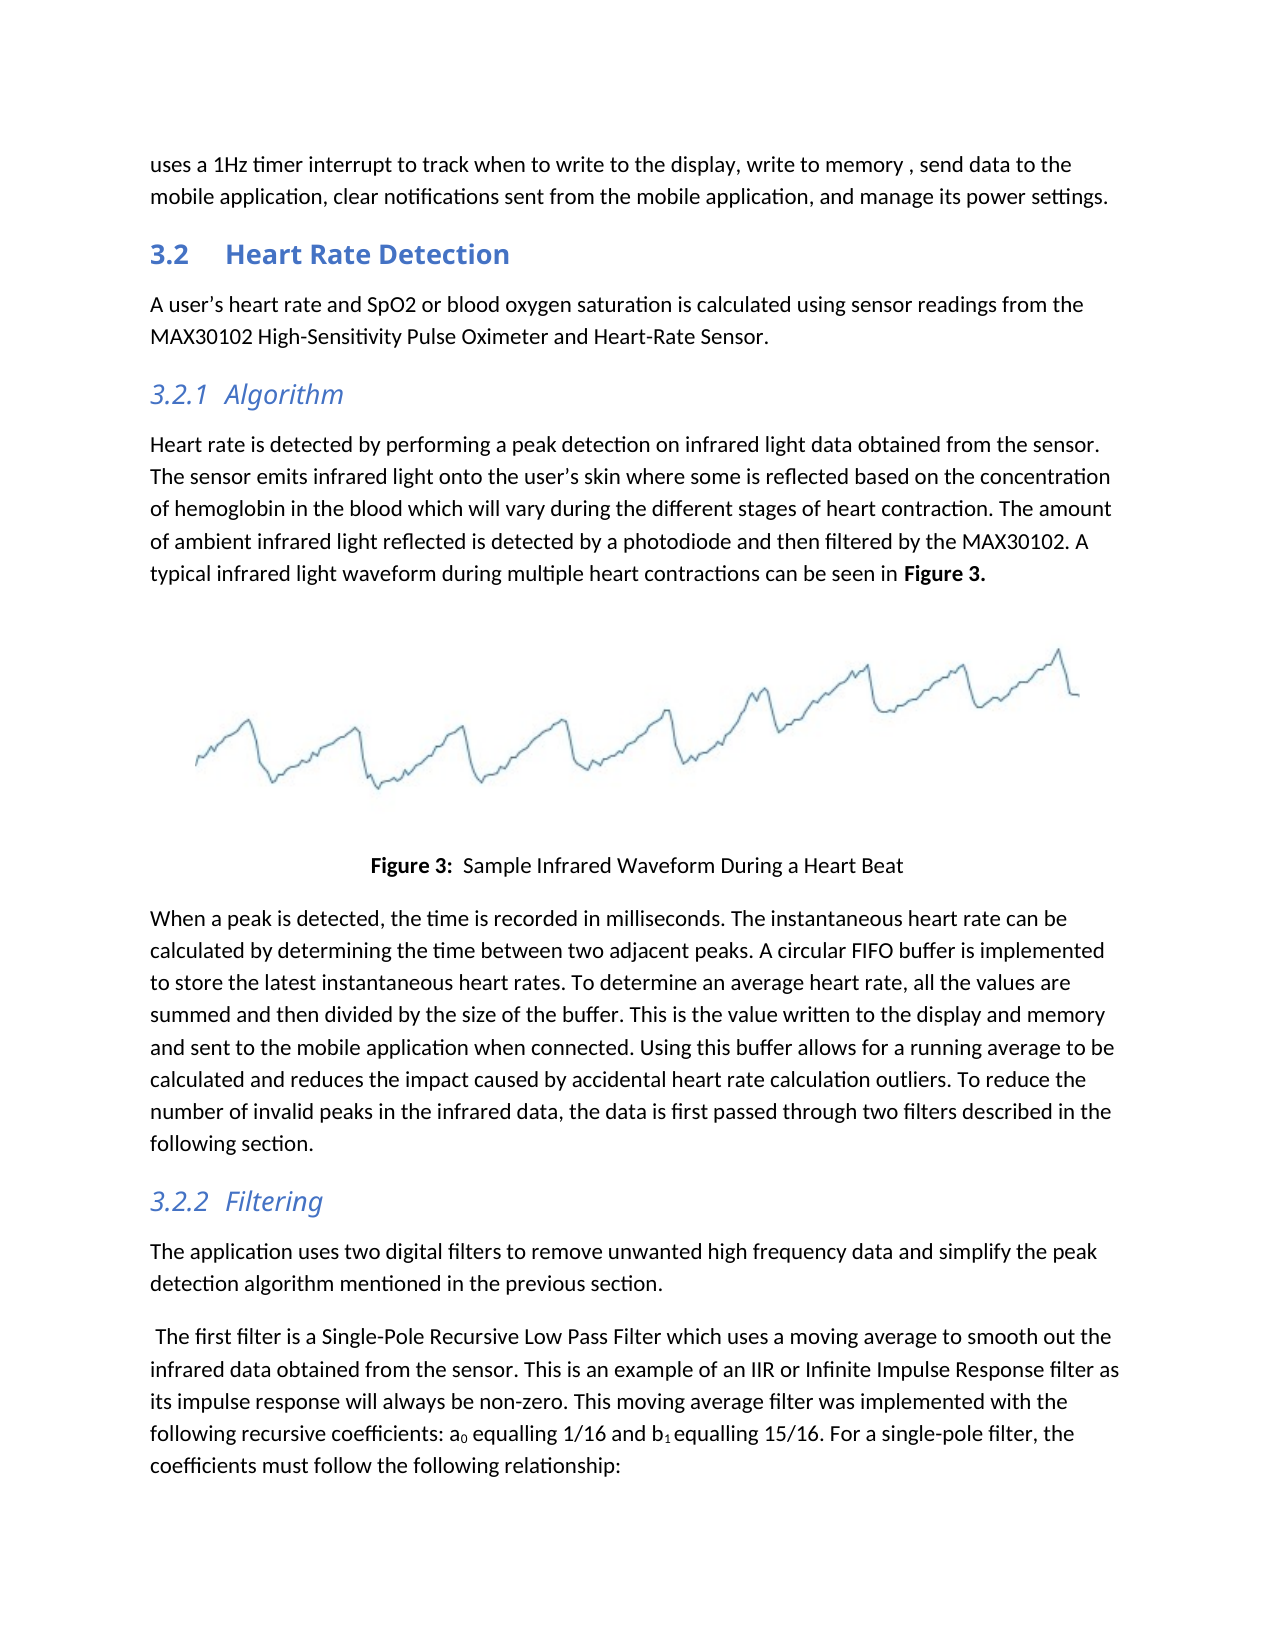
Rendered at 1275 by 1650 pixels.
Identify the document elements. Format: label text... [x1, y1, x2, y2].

text Heart rate is detected by performing a peak detection on infrared light data obtained from the sensor. The sensor emits infrared light onto the user’s skin where some is reflected based on the concentration of hemoglobin in the blood which will vary during the different stages of heart contraction. The amount of ambient infrared light reflected is detected by a photodiode and then filtered by the MAX30102. A typical infrared light waveform during multiple heart contractions can be seen in Figure 3. [150, 430, 1125, 587]
text When a peak is detected, the time is recorded in milliseconds. The instantaneous heart rate can be calculated by determining the time between two adjacent peaks. A circular FIFO buffer is implemented to store the latest instantaneous heart rates. To determine an average heart rate, all the values are summed and then divided by the size of the buffer. This is the value written to the display and memory and sent to the mobile application when connected. Using this buffer allows for a running average to be calculated and reduces the impact caused by accidental heart rate calculation outliers. To reduce the number of invalid peaks in the infrared data, the data is first passed through two filters described in the following section. [150, 904, 1125, 1157]
text The application uses two digital filters to remove unwanted high frequency data and simplify the peak detection algorithm mentioned in the previous section. [150, 1237, 1125, 1297]
text The first filter is a Single-Pole Recursive Low Pass Filter which uses a moving average to smooth out the infrared data obtained from the sensor. This is an example of an IIR or Infinite Impulse Response filter as its impulse response will always be non-zero. This moving average filter was implemented with the following recursive coefficients: a0 equalling 1/16 and b1 equalling 15/16. For a single-pole filter, the coefficients must follow the following relationship: [150, 1322, 1125, 1479]
subtitle Filtering [150, 1182, 1125, 1219]
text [150, 150, 1125, 210]
text Figure 3: Sample Infrared Waveform During a Heart Beat [150, 851, 1125, 879]
text A user’s heart rate and SpO2 or blood oxygen saturation is calculated using sensor readings from the MAX30102 High-Sensitivity Pulse Oximeter and Heart-Rate Sensor. [150, 290, 1125, 350]
picture [195, 612, 1080, 826]
subtitle Heart Rate Detection [150, 235, 1125, 272]
subtitle Algorithm [150, 375, 1125, 412]
